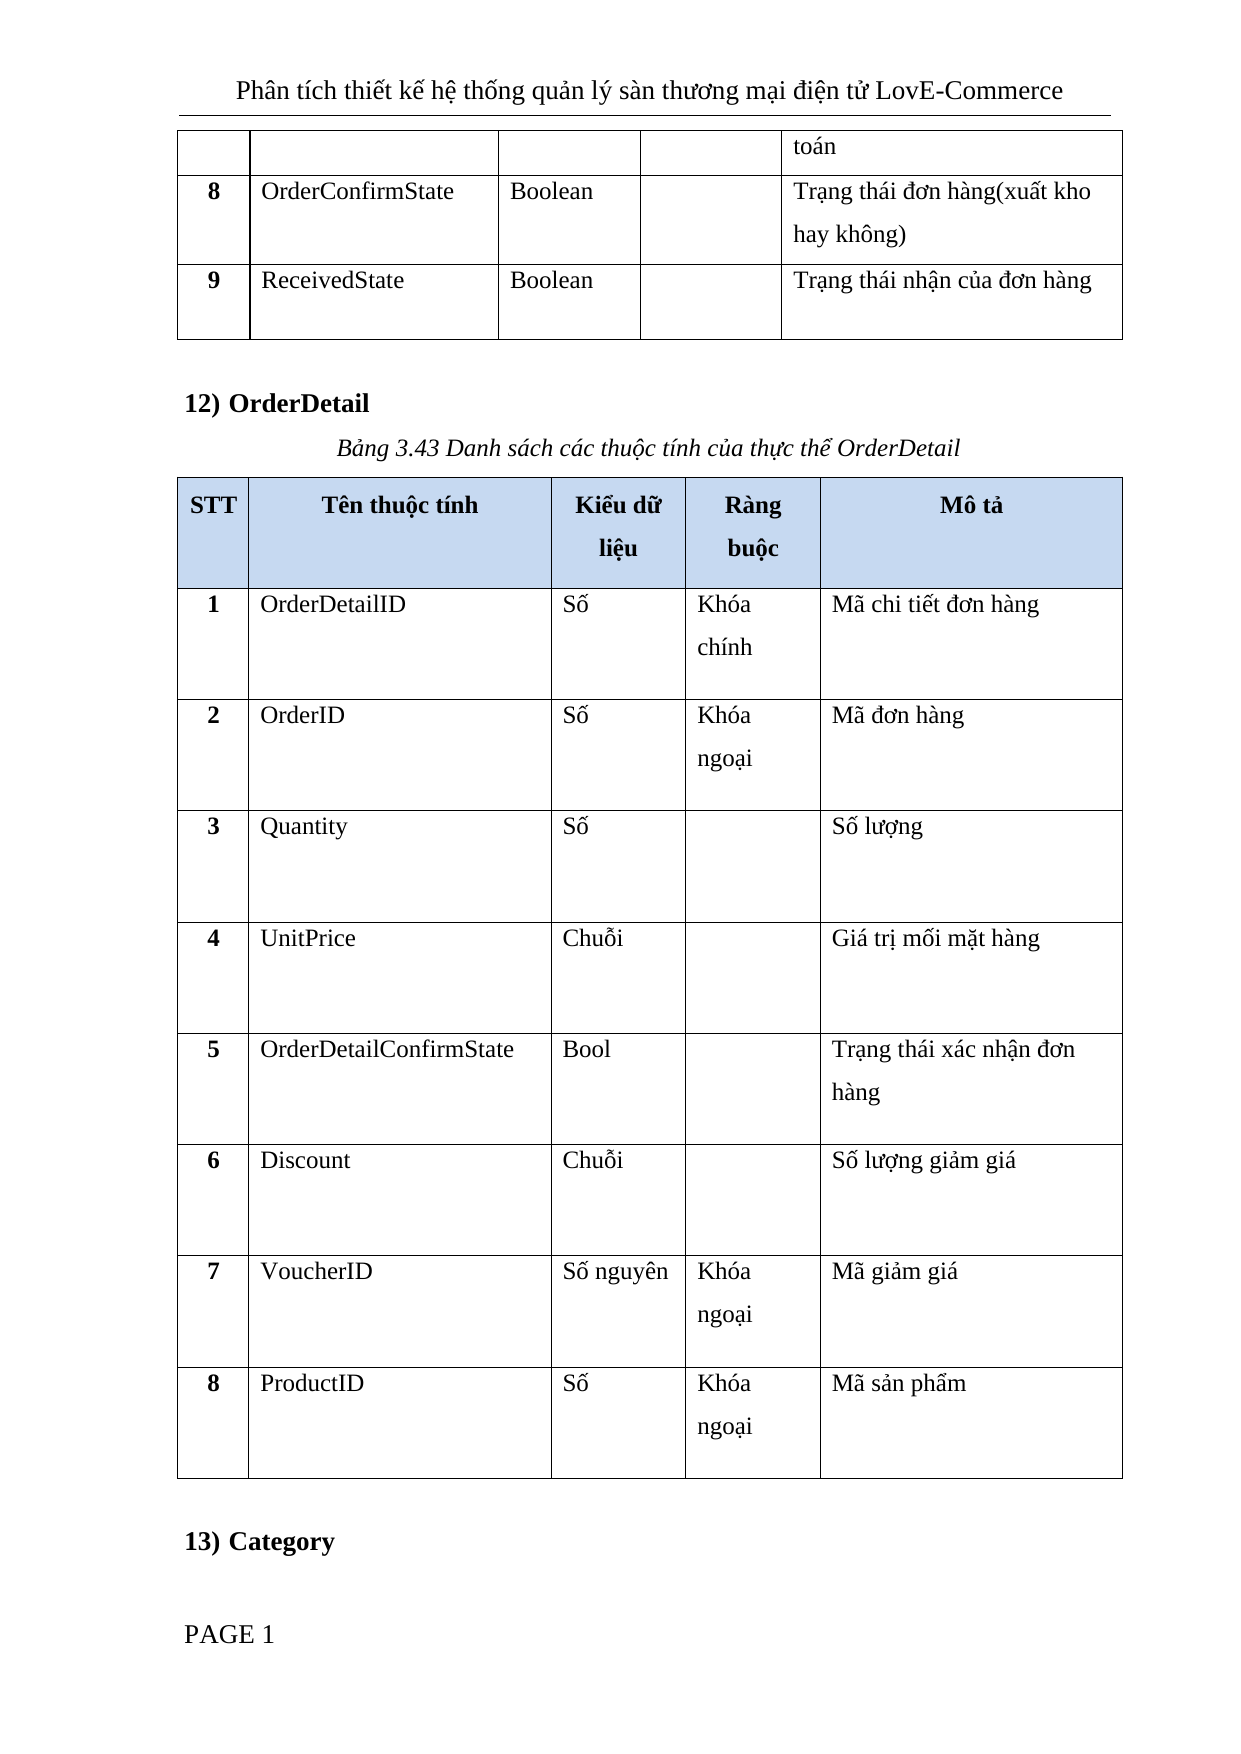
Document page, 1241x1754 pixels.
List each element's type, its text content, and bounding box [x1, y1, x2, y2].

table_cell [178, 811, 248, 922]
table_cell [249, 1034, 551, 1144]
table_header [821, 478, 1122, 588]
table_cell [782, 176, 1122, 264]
list Category [184, 1526, 1122, 1557]
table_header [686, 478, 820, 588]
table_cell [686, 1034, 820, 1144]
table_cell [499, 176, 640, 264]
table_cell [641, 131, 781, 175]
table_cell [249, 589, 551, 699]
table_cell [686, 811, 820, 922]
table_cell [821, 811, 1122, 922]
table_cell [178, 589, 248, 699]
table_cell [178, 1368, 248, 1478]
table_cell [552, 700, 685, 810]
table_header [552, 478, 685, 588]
text Bảng 3.43 Danh sách các thuộc tính của thực thể OrderDetail [177, 433, 1122, 462]
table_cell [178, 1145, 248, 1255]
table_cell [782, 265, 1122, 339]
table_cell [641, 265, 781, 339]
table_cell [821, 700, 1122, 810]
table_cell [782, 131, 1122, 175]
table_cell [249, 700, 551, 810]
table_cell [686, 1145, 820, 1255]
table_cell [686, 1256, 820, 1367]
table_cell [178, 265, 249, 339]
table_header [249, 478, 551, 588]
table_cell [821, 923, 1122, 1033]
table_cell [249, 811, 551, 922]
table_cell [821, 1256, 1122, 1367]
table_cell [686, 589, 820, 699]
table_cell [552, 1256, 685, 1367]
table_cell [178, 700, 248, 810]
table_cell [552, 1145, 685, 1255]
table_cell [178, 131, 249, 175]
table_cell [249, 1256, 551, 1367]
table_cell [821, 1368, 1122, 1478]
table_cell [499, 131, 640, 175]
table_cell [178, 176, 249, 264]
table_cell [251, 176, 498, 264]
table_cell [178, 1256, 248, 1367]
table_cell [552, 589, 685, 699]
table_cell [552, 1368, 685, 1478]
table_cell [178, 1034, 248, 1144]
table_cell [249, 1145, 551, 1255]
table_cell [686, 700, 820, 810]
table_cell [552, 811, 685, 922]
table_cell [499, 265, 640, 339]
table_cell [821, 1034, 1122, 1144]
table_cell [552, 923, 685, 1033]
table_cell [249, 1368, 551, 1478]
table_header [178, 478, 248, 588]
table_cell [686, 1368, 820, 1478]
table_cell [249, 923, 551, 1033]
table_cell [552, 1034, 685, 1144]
list OrderDetail [184, 387, 1122, 418]
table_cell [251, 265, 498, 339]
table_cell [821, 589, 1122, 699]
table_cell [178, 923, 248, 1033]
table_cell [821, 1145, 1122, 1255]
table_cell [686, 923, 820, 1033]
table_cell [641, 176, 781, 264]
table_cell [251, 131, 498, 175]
